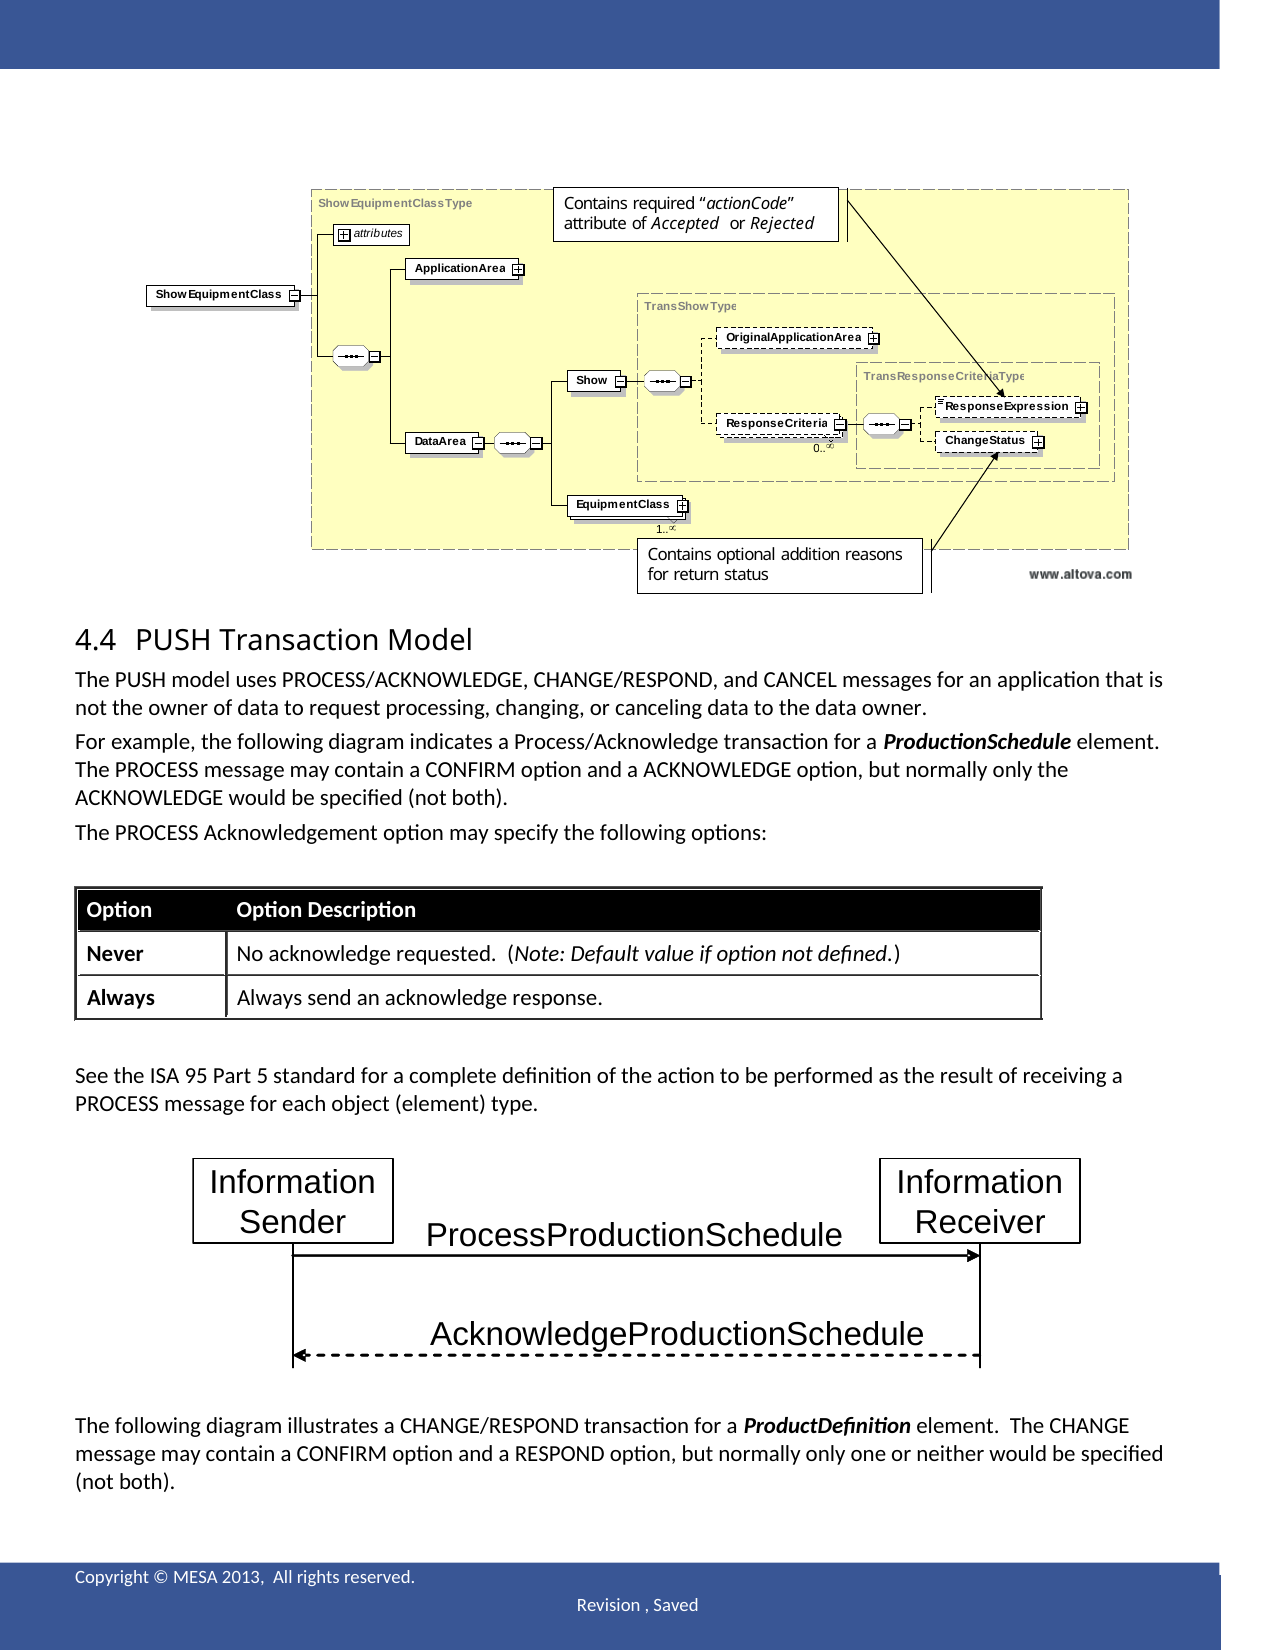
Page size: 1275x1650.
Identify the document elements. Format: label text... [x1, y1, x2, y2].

table_header Option Description [226, 890, 1040, 930]
table_cell Always [77, 974, 225, 1017]
text See the ISA 95 Part 5 standard for a complete definition of the action to be performed as the result of receiving a PROCESS message for each object (element) type. [75, 1061, 1200, 1117]
text For example, the following diagram indicates a Process/Acknowledge transaction for a ProductionSchedule element. The PROCESS message may contain a CONFIRM option and a ACKNOWLEDGE option, but normally only the ACKNOWLEDGE would be specified (not both). [75, 727, 1200, 811]
text The PUSH model uses PROCESS/ACKNOWLEDGE, CHANGE/RESPOND, and CANCEL messages for an application that is not the owner of data to request processing, changing, or canceling data to the data owner. [75, 665, 1200, 721]
subtitle PUSH Transaction Model [75, 619, 1200, 659]
table_cell No acknowledge requested. (Note: Default value if option not defined.) [228, 930, 1041, 974]
table_header Option [78, 890, 226, 930]
text The following diagram illustrates a CHANGE/RESPOND transaction for a ProductDefinition element. The CHANGE message may contain a CONFIRM option and a RESPOND option, but normally only one or neither would be specified (not both). [75, 1411, 1200, 1495]
table_cell Never [77, 930, 224, 974]
text The PROCESS Acknowledgement option may specify the following options: [75, 818, 1200, 846]
table_cell Always send an acknowledge response. [227, 974, 1041, 1017]
